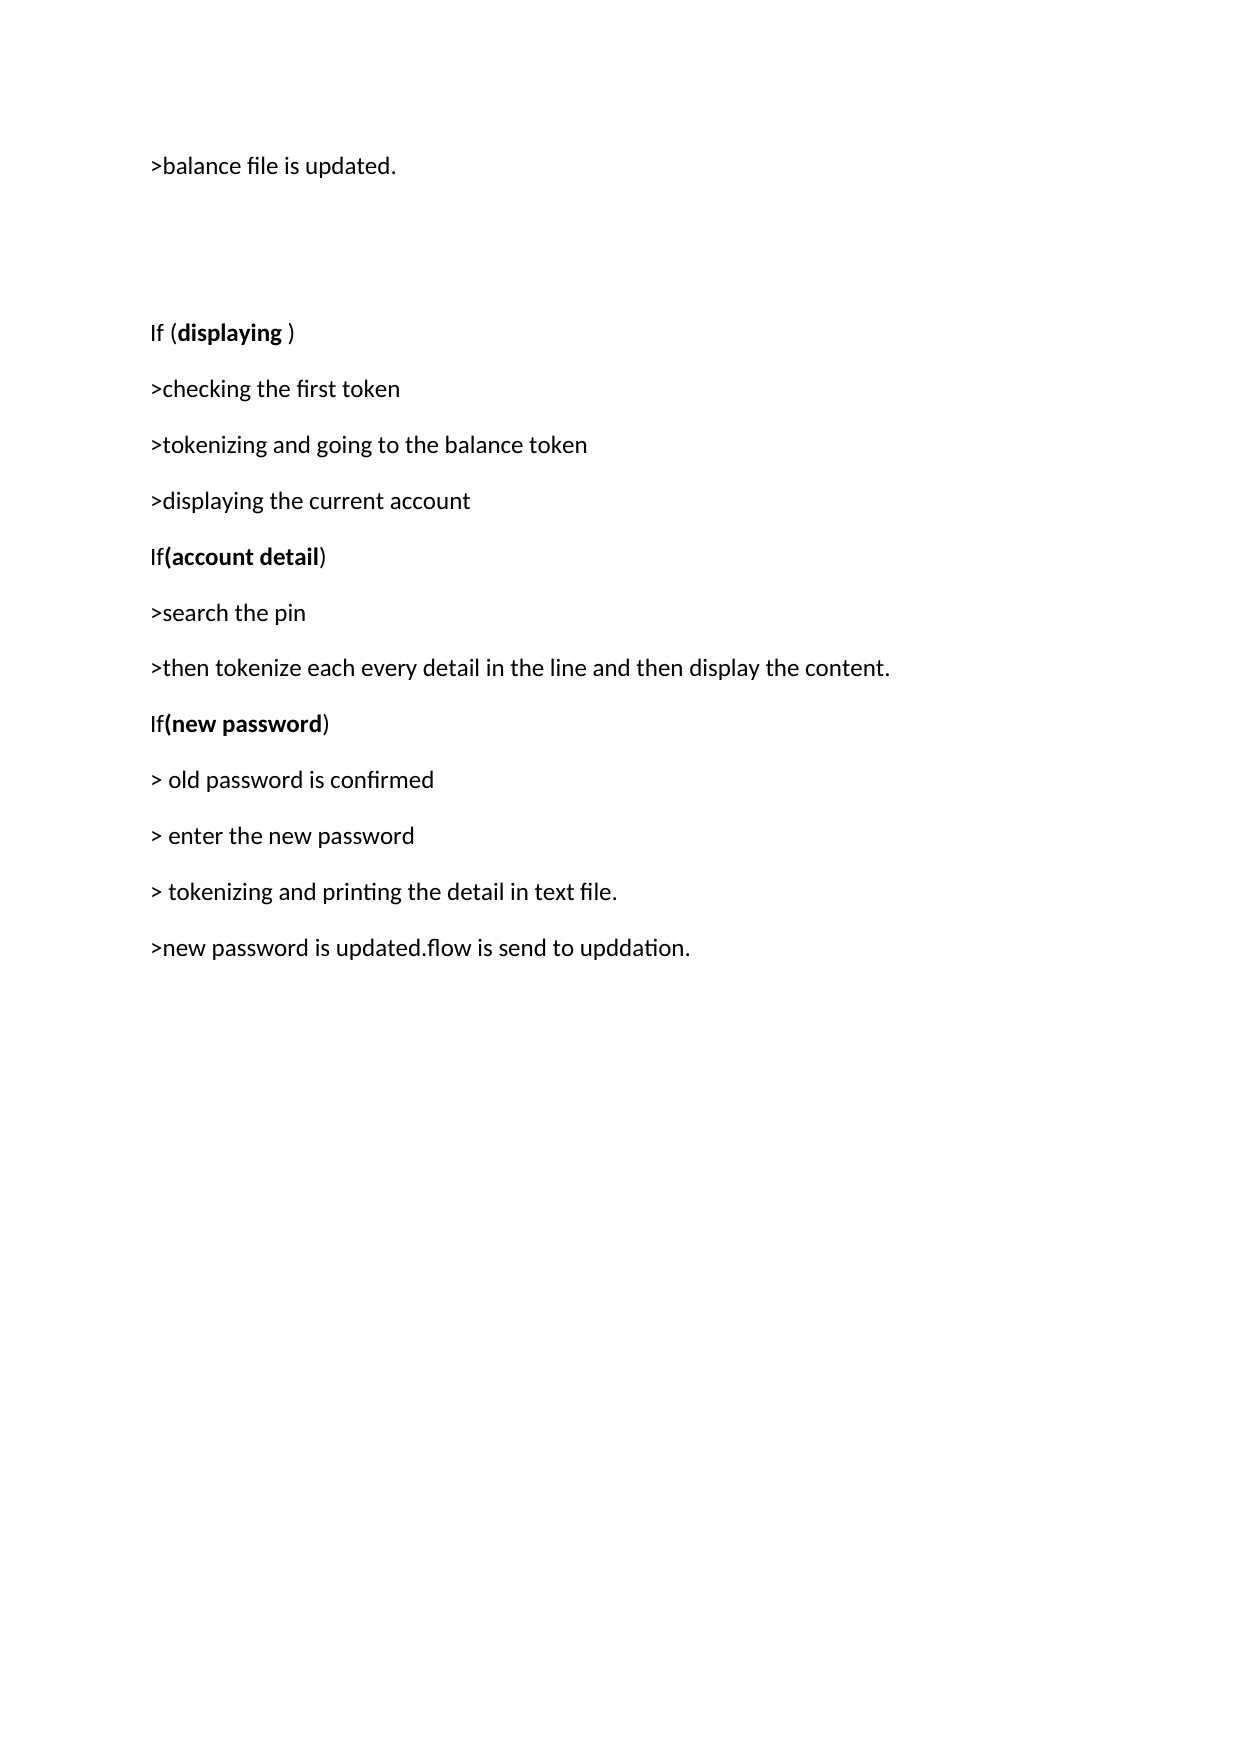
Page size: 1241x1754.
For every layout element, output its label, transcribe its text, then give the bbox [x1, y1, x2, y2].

text > enter the new password [150, 820, 1090, 851]
text >tokenizing and going to the balance token [150, 429, 1090, 460]
text > tokenizing and printing the detail in text file. [150, 876, 1090, 906]
text If (displaying ) [150, 317, 1090, 348]
text >new password is updated.flow is send to upddation. [150, 932, 1090, 962]
text >then tokenize each every detail in the line and then display the content. [150, 652, 1090, 683]
text >displaying the current account [150, 485, 1090, 516]
text > old password is confirmed [150, 764, 1090, 795]
text If(new password) [150, 708, 1090, 739]
text >balance file is updated. [150, 150, 1090, 181]
text If(account detail) [150, 541, 1090, 571]
text >search the pin [150, 597, 1090, 627]
text >checking the first token [150, 373, 1090, 404]
